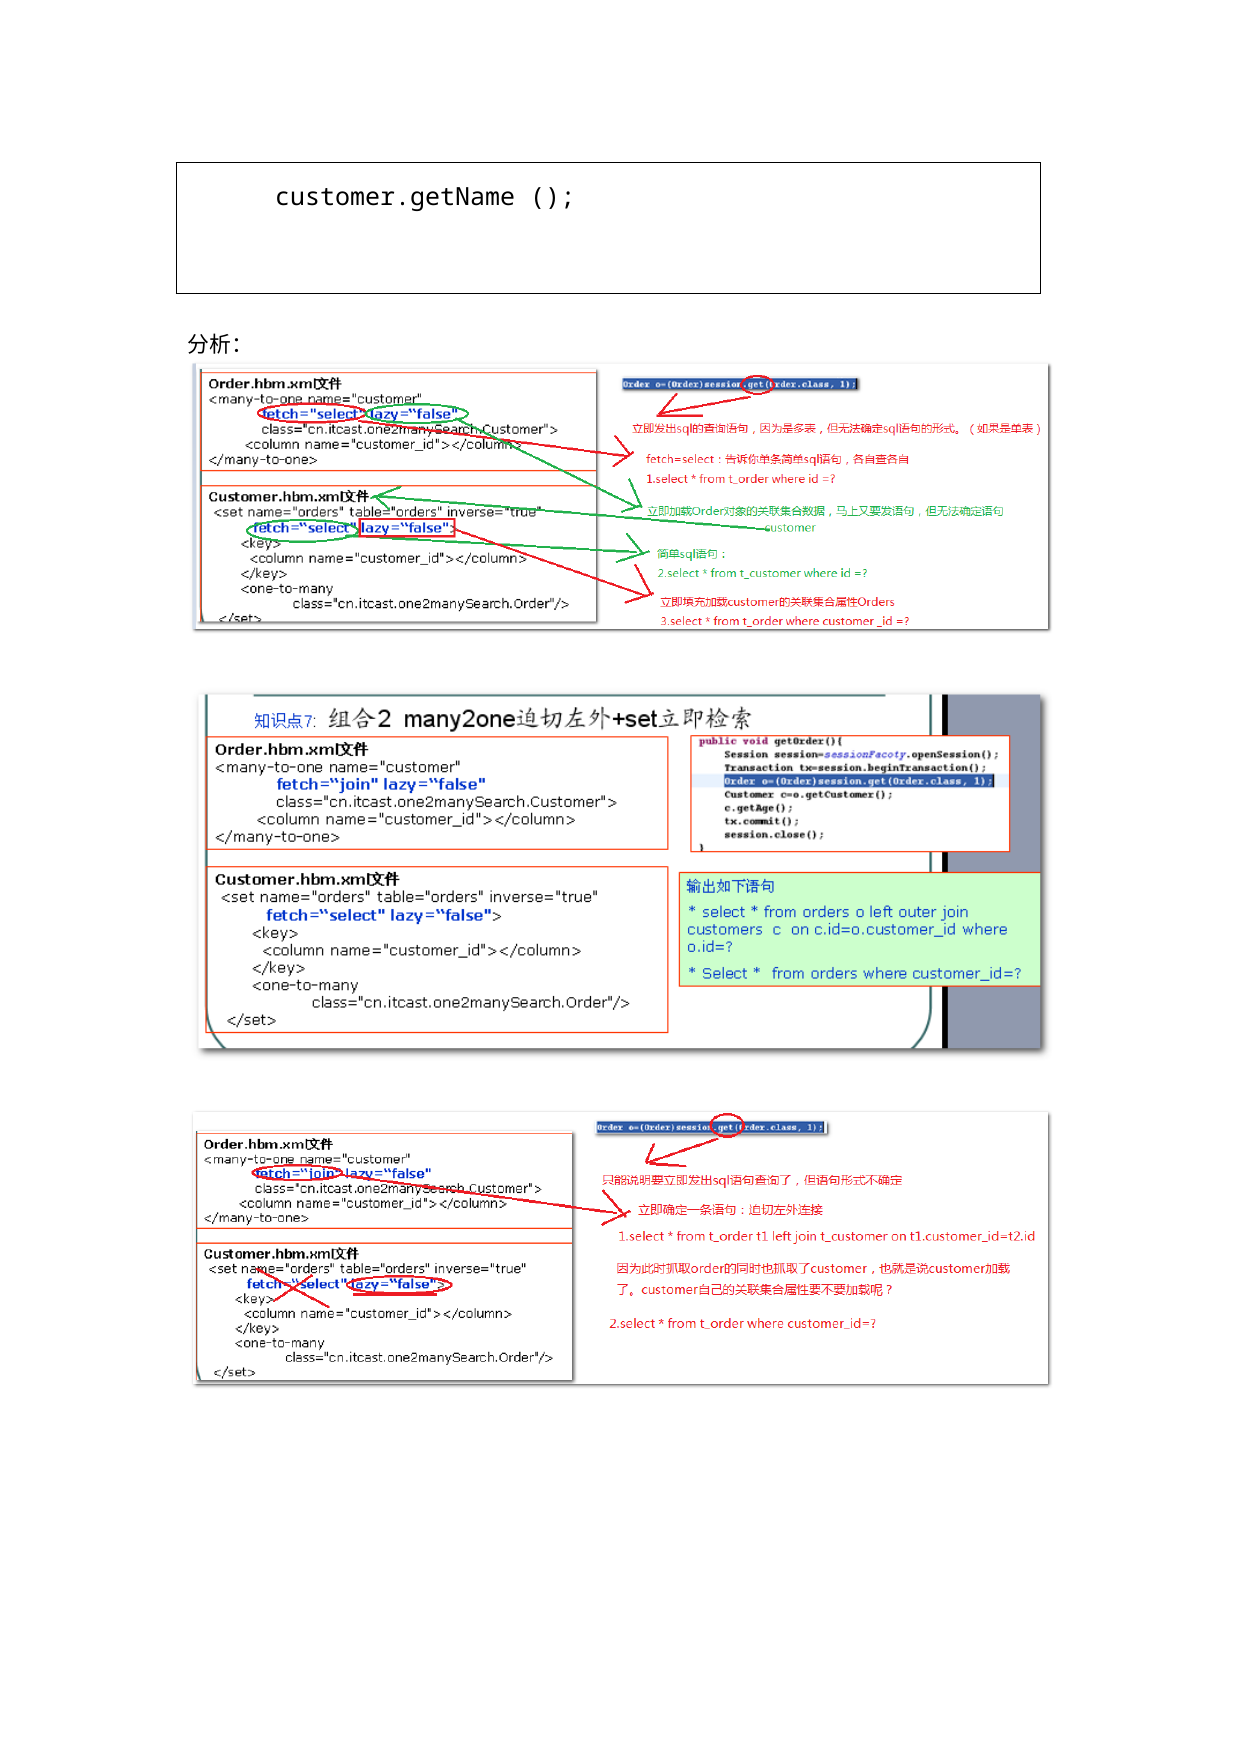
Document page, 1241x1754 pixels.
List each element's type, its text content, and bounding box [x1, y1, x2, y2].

picture [187, 359, 1053, 634]
picture [187, 684, 1053, 1061]
picture [187, 1106, 1053, 1389]
text 分析： [187, 327, 1053, 359]
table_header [177, 163, 1040, 293]
